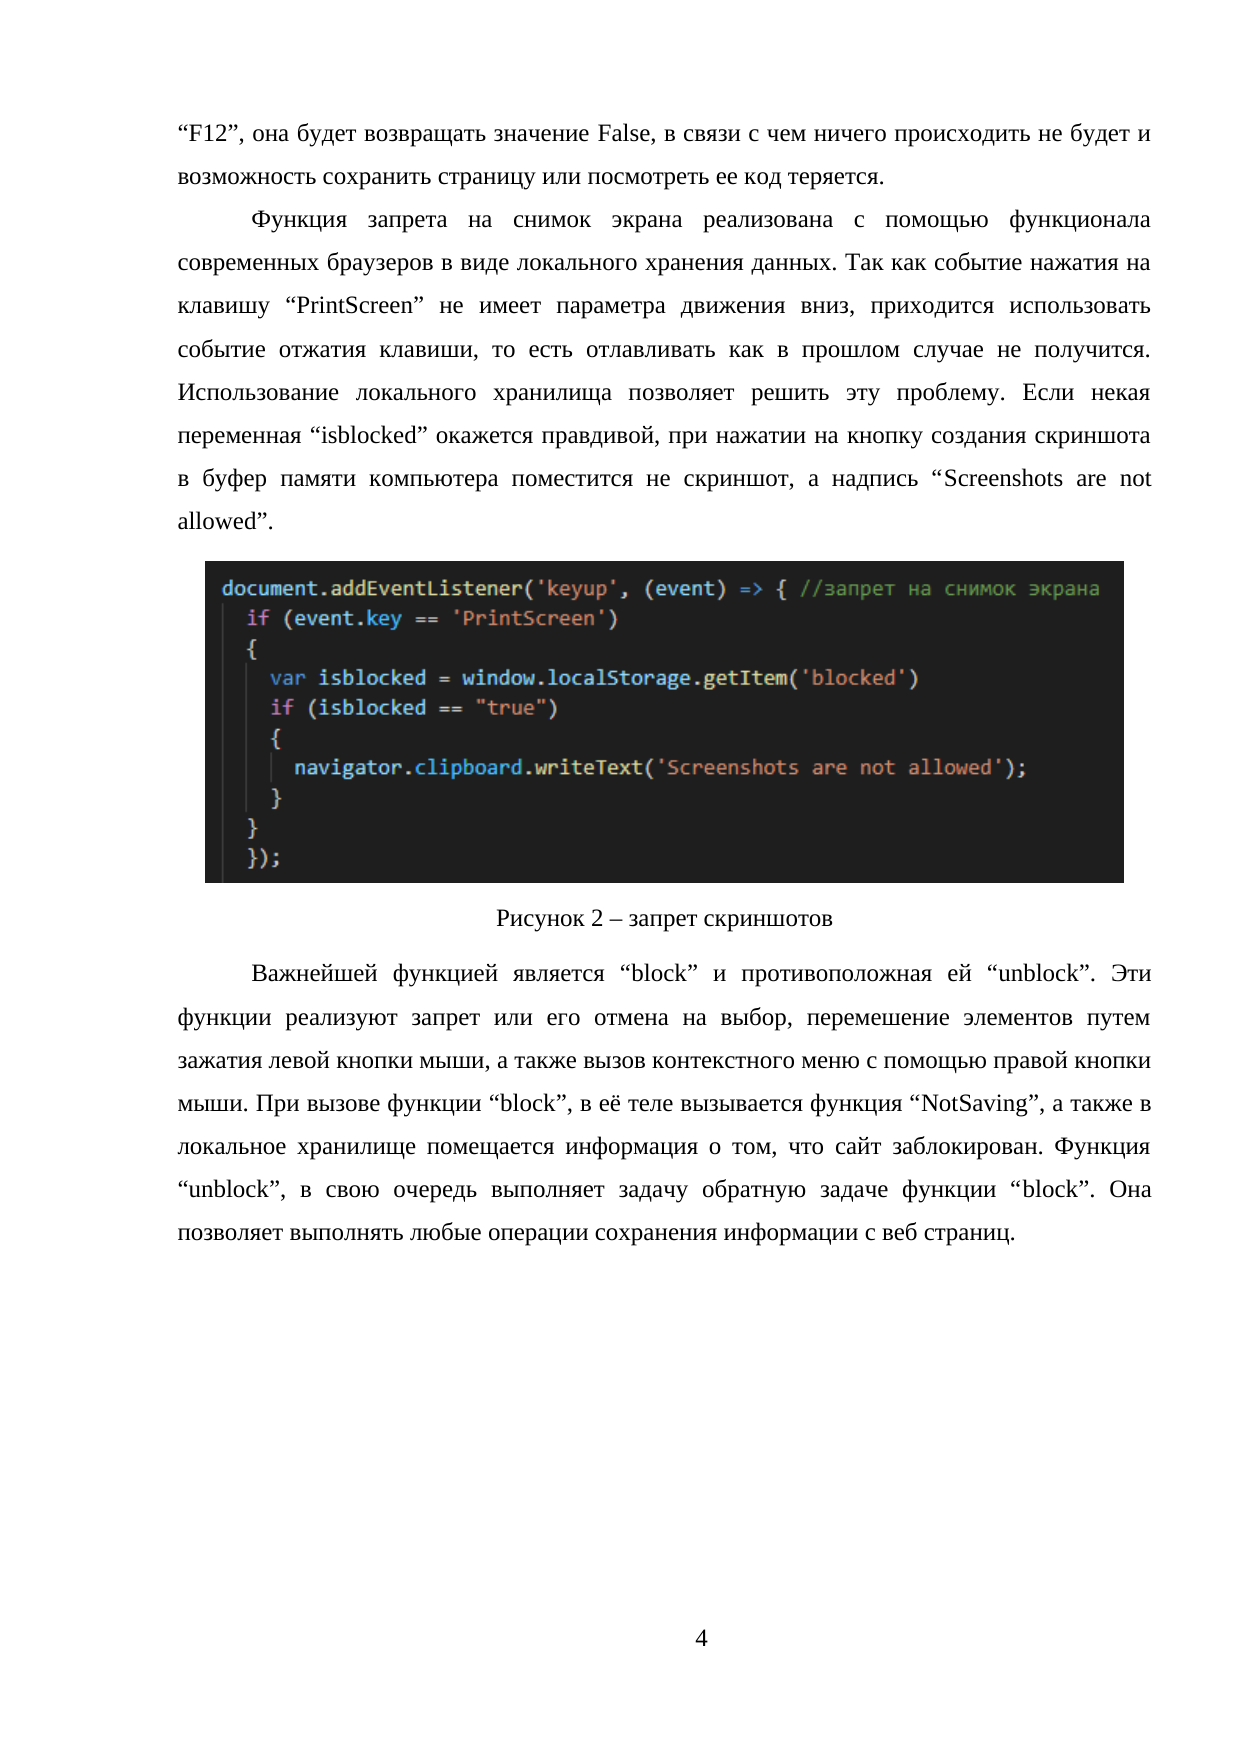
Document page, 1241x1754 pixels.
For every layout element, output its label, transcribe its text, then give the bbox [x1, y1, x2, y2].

picture [205, 561, 1124, 883]
text Важнейшей функцией является “block” и противоположная ей “unblock”. Эти функции реализуют запрет или его отмена на выбор, перемешение элементов путем зажатия левой кнопки мыши, а также вызов контекстного меню с помощью правой кнопки мыши. При вызове функции “block”, в её теле вызывается функция “NotSaving”, а также в локальное хранилище помещается информация о том, что сайт заблокирован. Функция “unblock”, в свою очередь выполняет задачу обратную задаче функции “block”. Она позволяет выполнять любые операции сохранения информации с веб страниц. [177, 958, 1152, 1246]
text Функция запрета на снимок экрана реализована с помощью функционала современных браузеров в виде локального хранения данных. Так как событие нажатия на клавишу “PrintScreen” не имеет параметра движения вниз, приходится использовать событие отжатия клавиши, то есть отлавливать как в прошлом случае не получится. Использование локального хранилища позволяет решить эту проблему. Если некая переменная “isblocked” окажется правдивой, при нажатии на кнопку создания скриншота в буфер памяти компьютера поместится не скриншот, а надпись “Screenshots are not allowed”. [177, 204, 1152, 535]
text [177, 118, 1152, 190]
text Рисунок 2 – запрет скриншотов [177, 903, 1152, 932]
